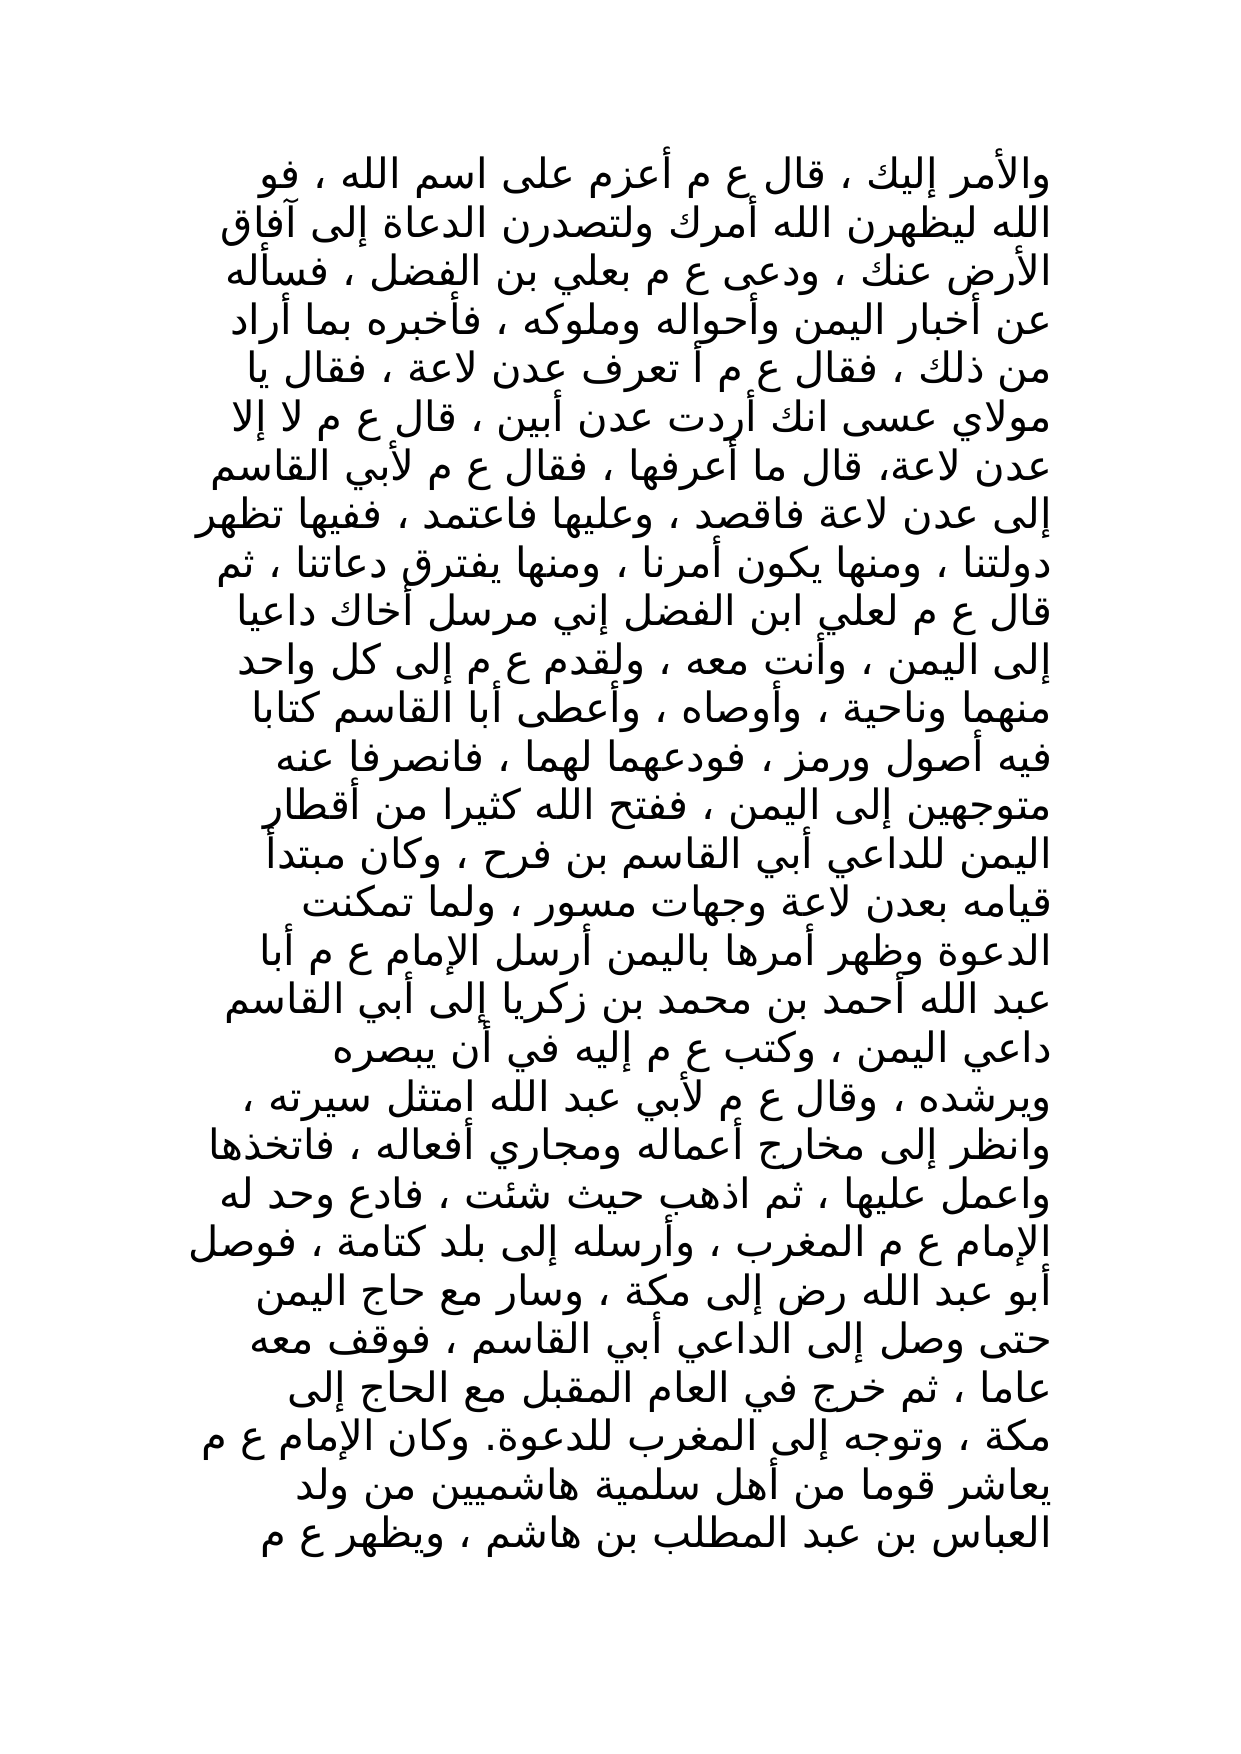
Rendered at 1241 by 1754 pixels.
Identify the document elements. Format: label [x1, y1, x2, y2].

text [187, 150, 1053, 1558]
